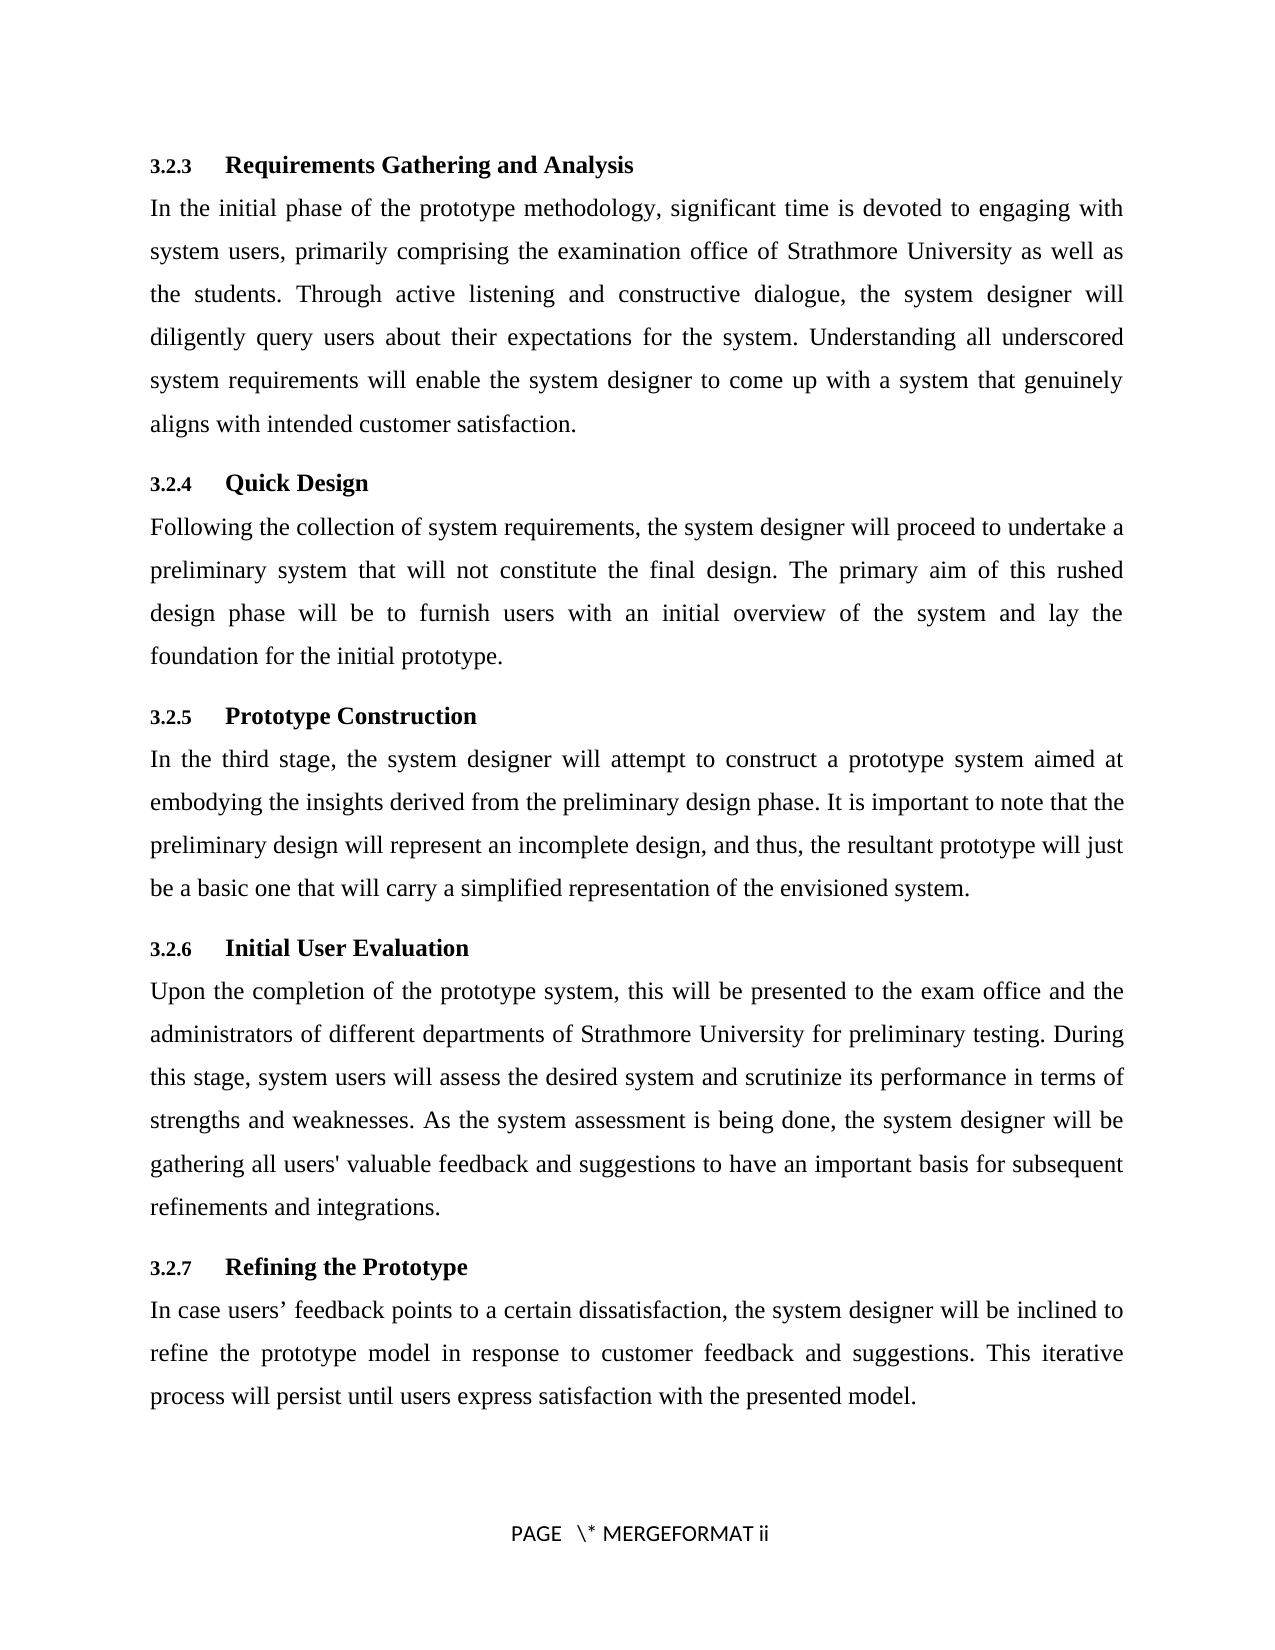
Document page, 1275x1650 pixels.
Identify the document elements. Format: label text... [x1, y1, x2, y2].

text In case users’ feedback points to a certain dissatisfaction, the system designer will be inclined to refine the prototype model in response to customer feedback and suggestions. This iterative process will persist until users express satisfaction with the presented model. [150, 1295, 1125, 1410]
text Following the collection of system requirements, the system designer will proceed to undertake a preliminary system that will not constitute the final design. The primary aim of this rushed design phase will be to furnish users with an initial overview of the system and lay the foundation for the initial prototype. [150, 512, 1125, 670]
subtitle Initial User Evaluation [150, 933, 1125, 962]
text In the initial phase of the prototype methodology, significant time is devoted to engaging with system users, primarily comprising the examination office of Strathmore University as well as the students. Through active listening and constructive dialogue, the system designer will diligently query users about their expectations for the system. Understanding all underscored system requirements will enable the system designer to come up with a system that genuinely aligns with intended customer satisfaction. [150, 193, 1125, 437]
text Upon the completion of the prototype system, this will be presented to the exam office and the administrators of different departments of Strathmore University for preliminary testing. During this stage, system users will assess the desired system and scrutinize its performance in terms of strengths and weaknesses. As the system assessment is being done, the system designer will be gathering all users' valuable feedback and suggestions to have an important basis for subsequent refinements and integrations. [150, 976, 1125, 1221]
subtitle Refining the Prototype [150, 1252, 1125, 1280]
subtitle Prototype Construction [150, 701, 1125, 729]
subtitle Quick Design [150, 468, 1125, 497]
text In the third stage, the system designer will attempt to construct a prototype system aimed at embodying the insights derived from the preliminary design phase. It is important to note that the preliminary design will represent an incomplete design, and thus, the resultant prototype will just be a basic one that will carry a simplified representation of the envisioned system. [150, 744, 1125, 902]
subtitle Requirements Gathering and Analysis [150, 150, 1125, 179]
